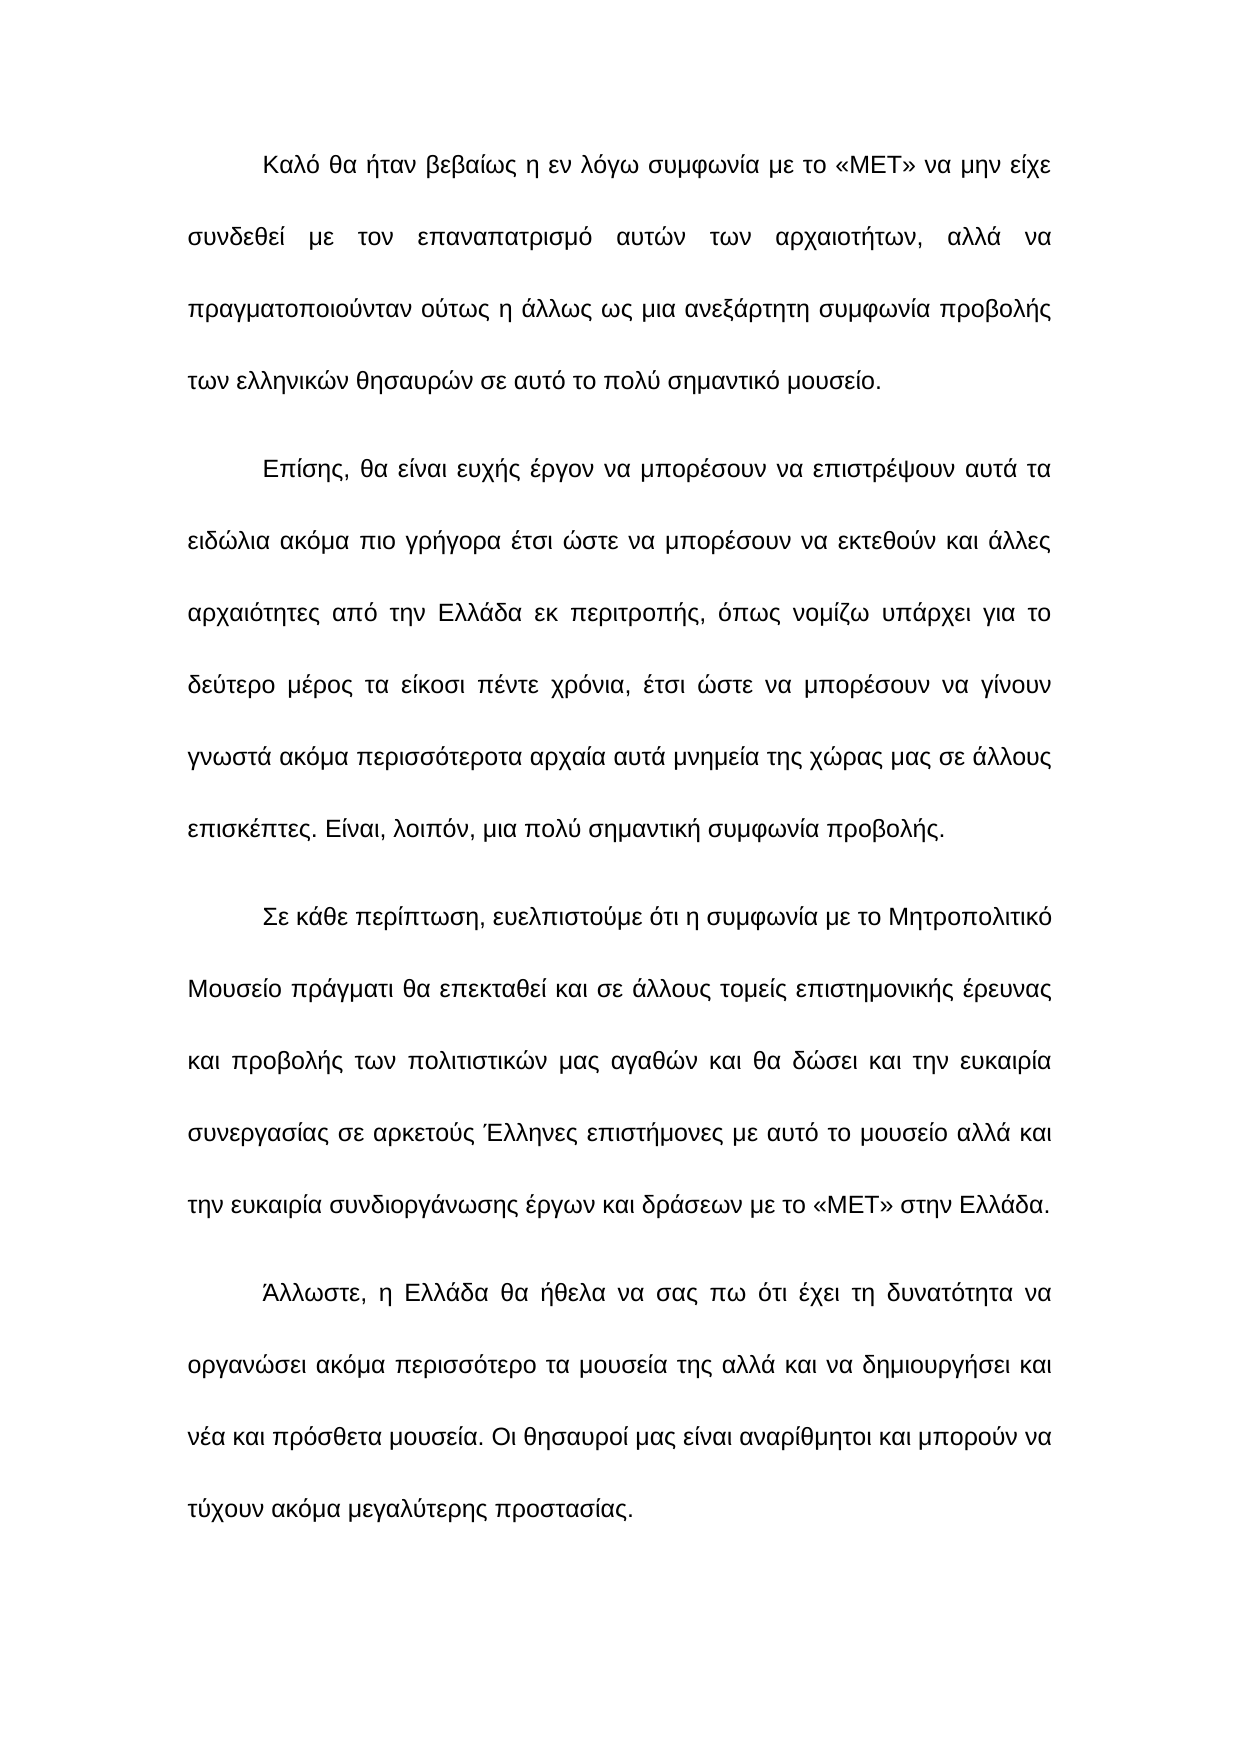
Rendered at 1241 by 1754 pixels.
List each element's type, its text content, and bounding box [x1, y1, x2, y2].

text Επίσης, θα είναι ευχής έργον να μπορέσουν να επιστρέψουν αυτά τα ειδώλια ακόμα πιο γρήγορα έτσι ώστε να μπορέσουν να εκτεθούν και άλλες αρχαιότητες από την Ελλάδα εκ περιτροπής, όπως νομίζω υπάρχει για το δεύτερο μέρος τα είκοσι πέντε χρόνια, έτσι ώστε να μπορέσουν να γίνουν γνωστά ακόμα περισσότεροτα αρχαία αυτά μνημεία της χώρας μας σε άλλους επισκέπτες. Είναι, λοιπόν, μια πολύ σημαντική συμφωνία προβολής. [187, 454, 1053, 842]
text Καλό θα ήταν βεβαίως η εν λόγω συμφωνία με το «ΜΕΤ» να μην είχε συνδεθεί με τον επαναπατρισμό αυτών των αρχαιοτήτων, αλλά να πραγματοποιούνταν ούτως η άλλως ως μια ανεξάρτητη συμφωνία προβολής των ελληνικών θησαυρών σε αυτό το πολύ σημαντικό μουσείο. [187, 150, 1053, 394]
text Άλλωστε, η Ελλάδα θα ήθελα να σας πω ότι έχει τη δυνατότητα να οργανώσει ακόμα περισσότερο τα μουσεία της αλλά και να δημιουργήσει και νέα και πρόσθετα μουσεία. Οι θησαυροί μας είναι αναρίθμητοι και μπορούν να τύχουν ακόμα μεγαλύτερης προστασίας. [187, 1278, 1053, 1522]
text Σε κάθε περίπτωση, ευελπιστούμε ότι η συμφωνία με το Μητροπολιτικό Μουσείο πράγματι θα επεκταθεί και σε άλλους τομείς επιστημονικής έρευνας και προβολής των πολιτιστικών μας αγαθών και θα δώσει και την ευκαιρία συνεργασίας σε αρκετούς Έλληνες επιστήμονες με αυτό το μουσείο αλλά και την ευκαιρία συνδιοργάνωσης έργων και δράσεων με το «ΜΕΤ» στην Ελλάδα. [187, 902, 1053, 1218]
